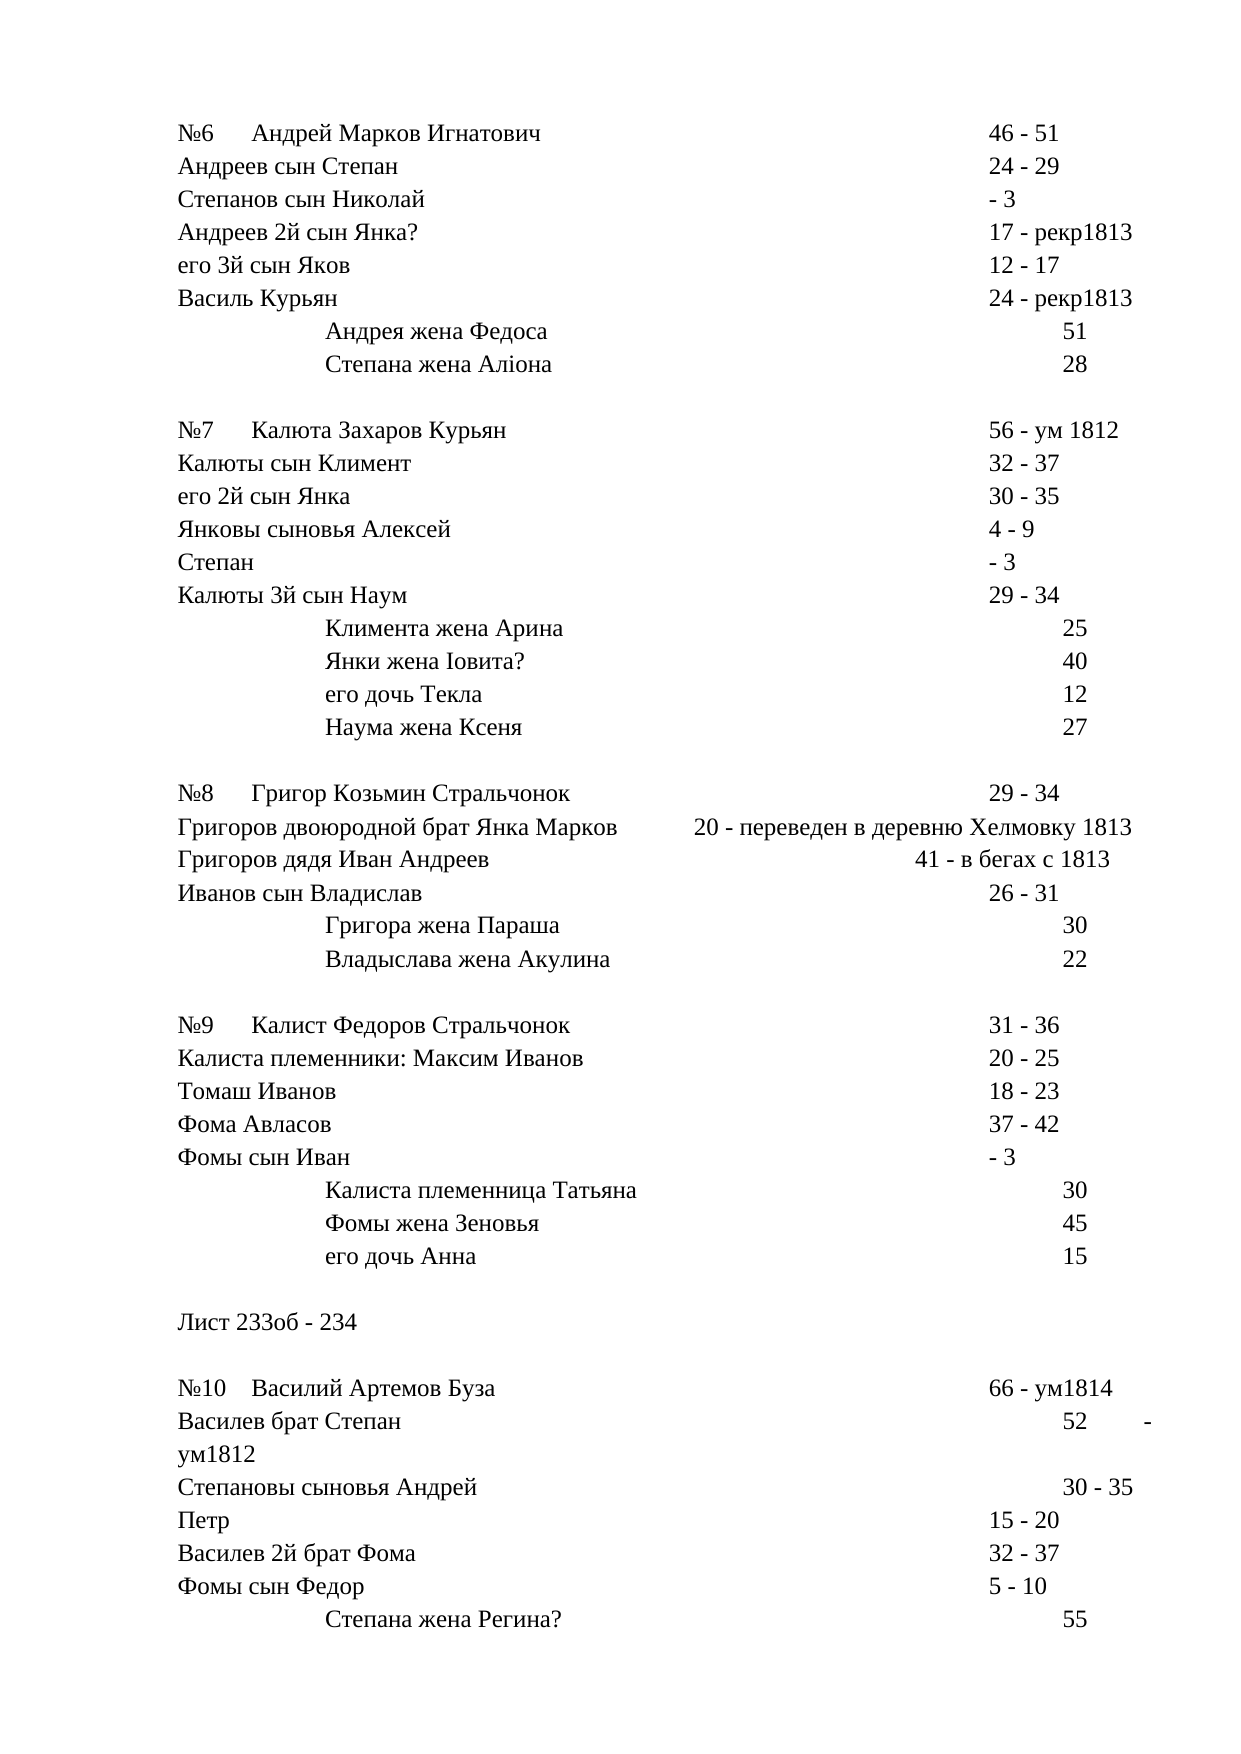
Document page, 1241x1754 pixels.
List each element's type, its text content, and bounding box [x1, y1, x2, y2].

text Степана жена Алiона 28 [177, 349, 1152, 378]
text Василь Курьян 24 - рекр1813 [177, 283, 1152, 312]
text Лист 233об - 234 [177, 1307, 1152, 1336]
text Андрея жена Федоса 51 [177, 316, 1152, 345]
text Янки жена Iовита? 40 [177, 646, 1152, 675]
text Климента жена Арина 25 [177, 613, 1152, 642]
text №6 Андрей Марков Игнатович 46 - 51 [177, 118, 1152, 147]
text Петр 15 - 20 [177, 1505, 1152, 1534]
text Калиста племенница Татьяна 30 [177, 1175, 1152, 1203]
text Фома Авласов 37 - 42 [177, 1109, 1152, 1137]
text Григора жена Параша 30 [177, 911, 1152, 939]
text Фомы сын Иван - 3 [177, 1142, 1152, 1171]
text №8 Григор Козьмин Стральчонок 29 - 34 [177, 778, 1152, 807]
text №10 Василий Артемов Буза 66 - ум1814 [177, 1373, 1152, 1402]
text его 2й сын Янка 30 - 35 [177, 481, 1152, 510]
text его 3й сын Яков 12 - 17 [177, 250, 1152, 279]
text Калиста племенники: Максим Иванов 20 - 25 [177, 1043, 1152, 1071]
text Фомы жена Зеновья 45 [177, 1208, 1152, 1237]
text Наума жена Ксеня 27 [177, 712, 1152, 741]
text Владыслава жена Акулина 22 [177, 944, 1152, 972]
text Степанов сын Николай - 3 [177, 184, 1152, 213]
text №9 Калист Федоров Стральчонок 31 - 36 [177, 1010, 1152, 1038]
text Степановы сыновья Андрей 30 - 35 [177, 1472, 1152, 1501]
text Калюты сын Климент 32 - 37 [177, 448, 1152, 477]
text его дочь Текла 12 [177, 679, 1152, 708]
text его дочь Анна 15 [177, 1241, 1152, 1269]
text Степана жена Регина? 55 [177, 1604, 1152, 1633]
text Андреев 2й сын Янка? 17 - рекр1813 [177, 217, 1152, 246]
text Фомы сын Федор 5 - 10 [177, 1571, 1152, 1600]
text Григоров дядя Иван Андреев 41 - в бегах с 1813 [177, 844, 1152, 873]
text Василев брат Степан 52 - ум1812 [177, 1406, 1152, 1468]
text Андреев сын Степан 24 - 29 [177, 151, 1152, 180]
text Томаш Иванов 18 - 23 [177, 1076, 1152, 1104]
text Иванов сын Владислав 26 - 31 [177, 878, 1152, 906]
text Григоров двоюродной брат Янка Марков 20 - переведен в деревню Хелмовку 1813 [177, 812, 1152, 840]
text Василев 2й брат Фома 32 - 37 [177, 1538, 1152, 1567]
text Степан - 3 [177, 547, 1152, 576]
text Янковы сыновья Алексей 4 - 9 [177, 514, 1152, 543]
text №7 Калюта Захаров Курьян 56 - ум 1812 [177, 415, 1152, 444]
text Калюты 3й сын Наум 29 - 34 [177, 580, 1152, 609]
